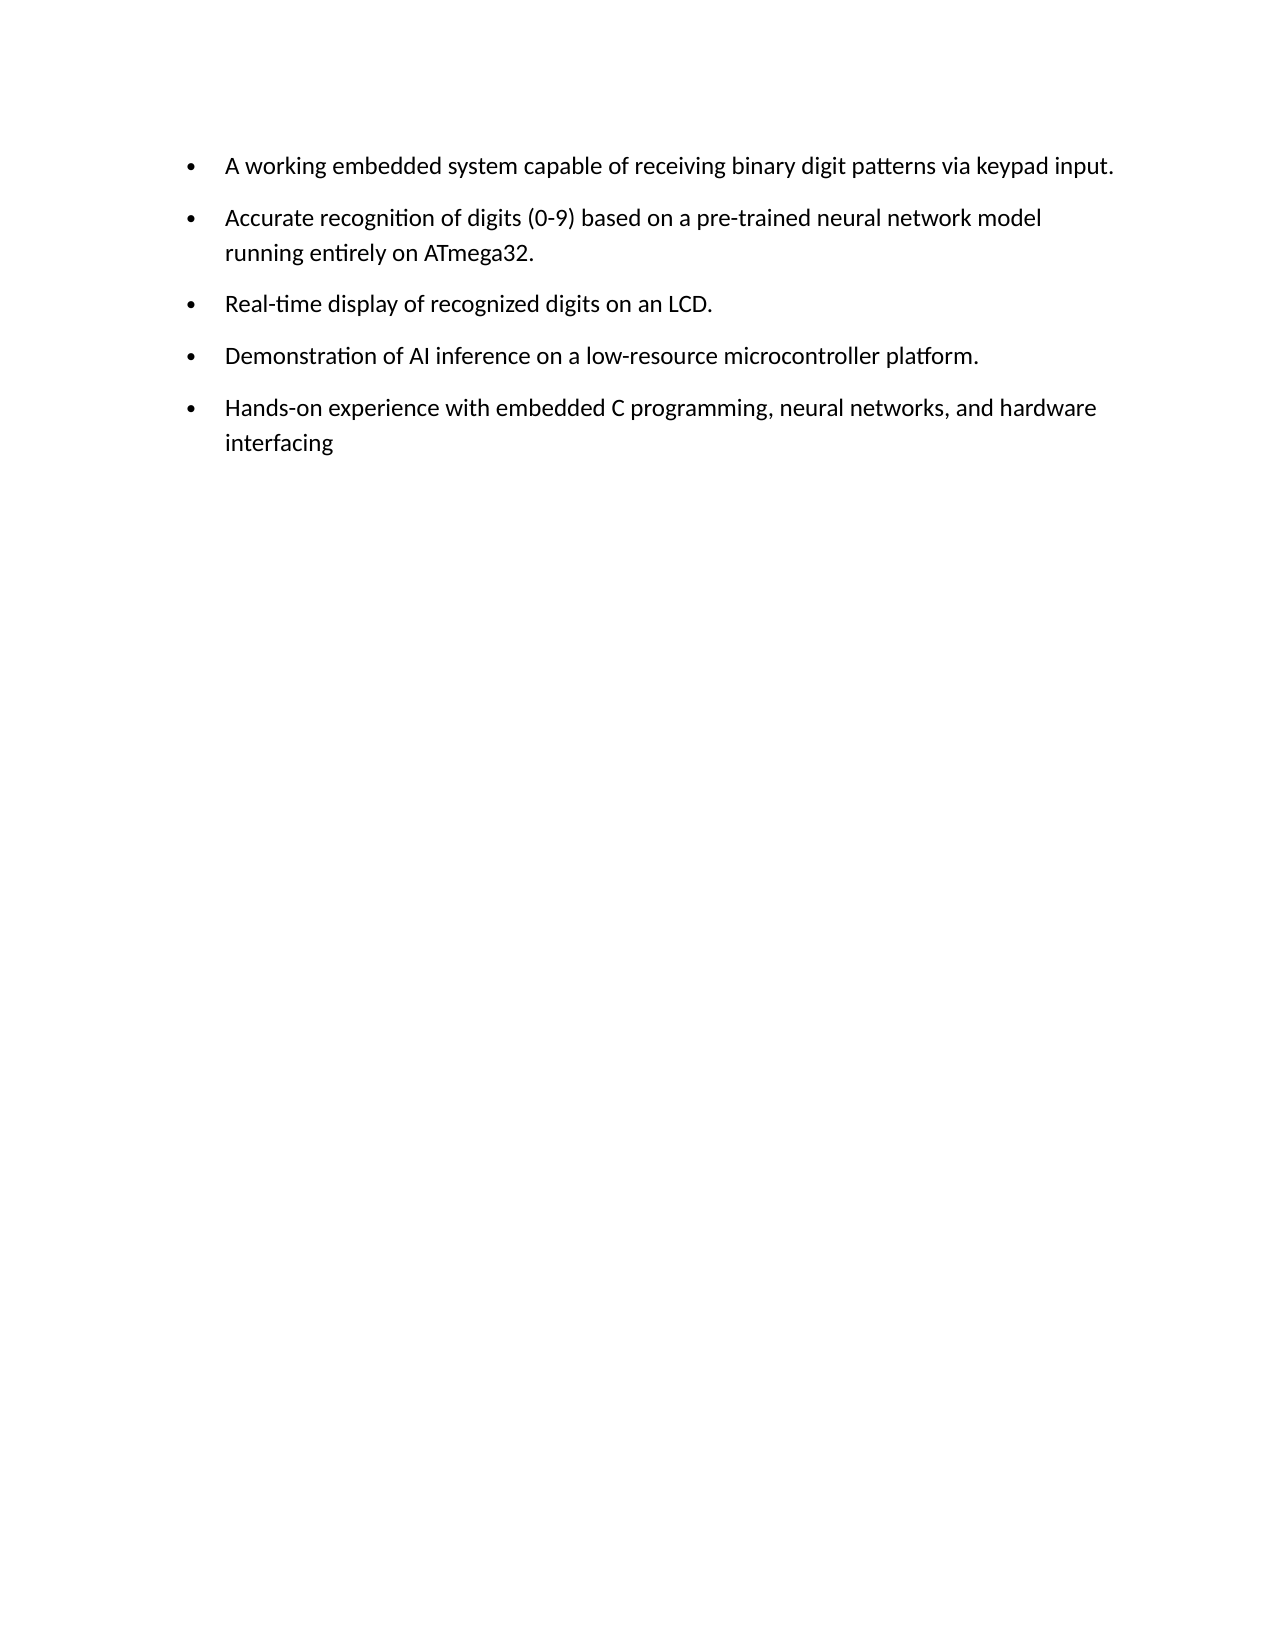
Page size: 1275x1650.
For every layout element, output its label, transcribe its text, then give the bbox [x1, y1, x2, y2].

list Real-time display of recognized digits on an LCD. [187, 288, 1125, 319]
list Hands-on experience with embedded C programming, neural networks, and hardware interfacing [187, 392, 1125, 457]
list Accurate recognition of digits (0-9) based on a pre-trained neural network model running entirely on ATmega32. [187, 202, 1125, 267]
list Demonstration of AI inference on a low-resource microcontroller platform. [187, 340, 1125, 371]
list A working embedded system capable of receiving binary digit patterns via keypad input. [187, 150, 1125, 181]
